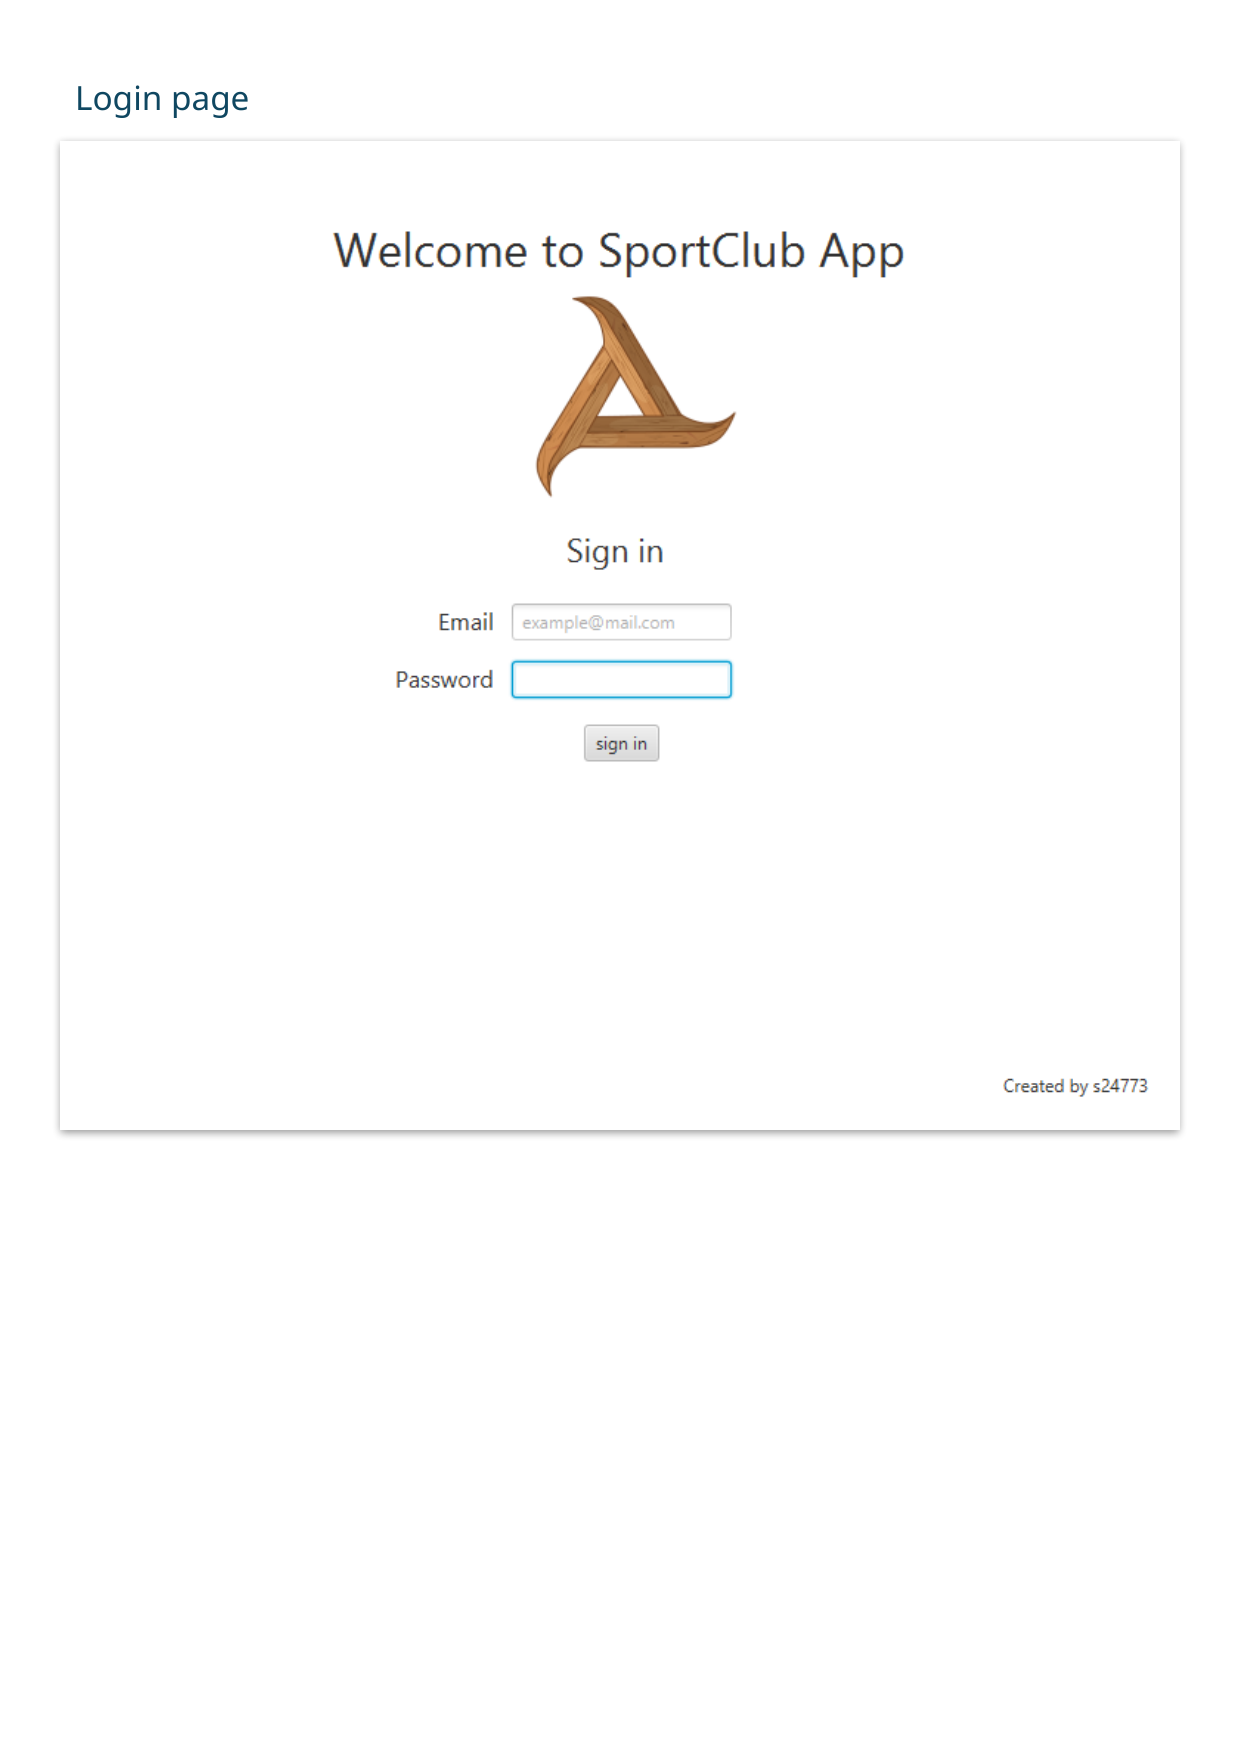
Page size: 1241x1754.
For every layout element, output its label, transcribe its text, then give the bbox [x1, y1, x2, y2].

subtitle Login page [75, 75, 1165, 120]
picture [75, 155, 1165, 1116]
